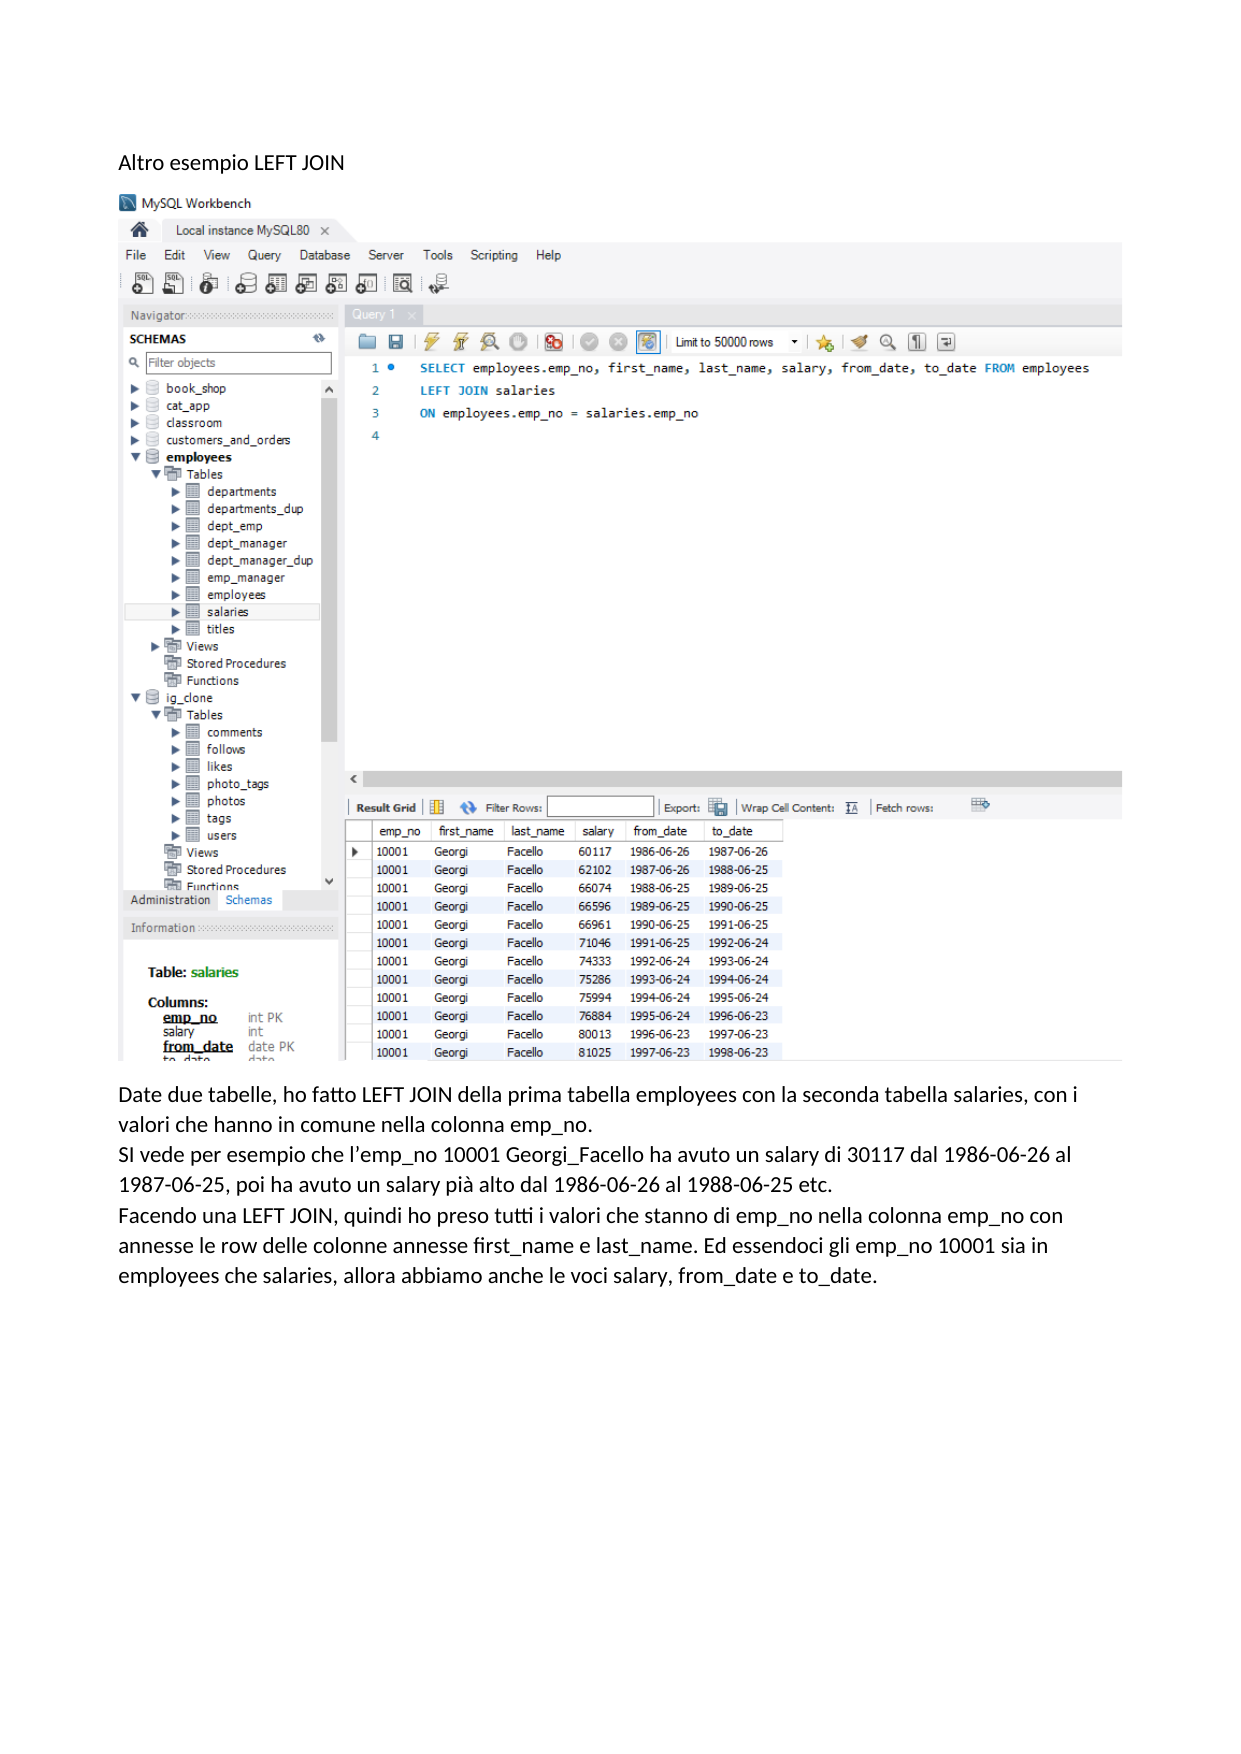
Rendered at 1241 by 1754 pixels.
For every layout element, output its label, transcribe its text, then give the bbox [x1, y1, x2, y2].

picture [118, 194, 1123, 1061]
text Altro esempio LEFT JOIN [118, 148, 1122, 176]
text Date due tabelle, ho fatto LEFT JOIN della prima tabella employees con la seconda tabella salaries, con i valori che hanno in comune nella colonna emp_no. SI vede per esempio che l’emp_no 10001 Georgi_Facello ha avuto un salary di 30117 dal 1986-06-26 al 1987-06-25, poi ha avuto un salary pià alto dal 1986-06-26 al 1988-06-25 etc. Facendo una LEFT JOIN, quindi ho preso tutti i valori che stanno di emp_no nella colonna emp_no con annesse le row delle colonne annesse first_name e last_name. Ed essendoci gli emp_no 10001 sia in employees che salaries, allora abbiamo anche le voci salary, from_date e to_date. [118, 1080, 1122, 1289]
